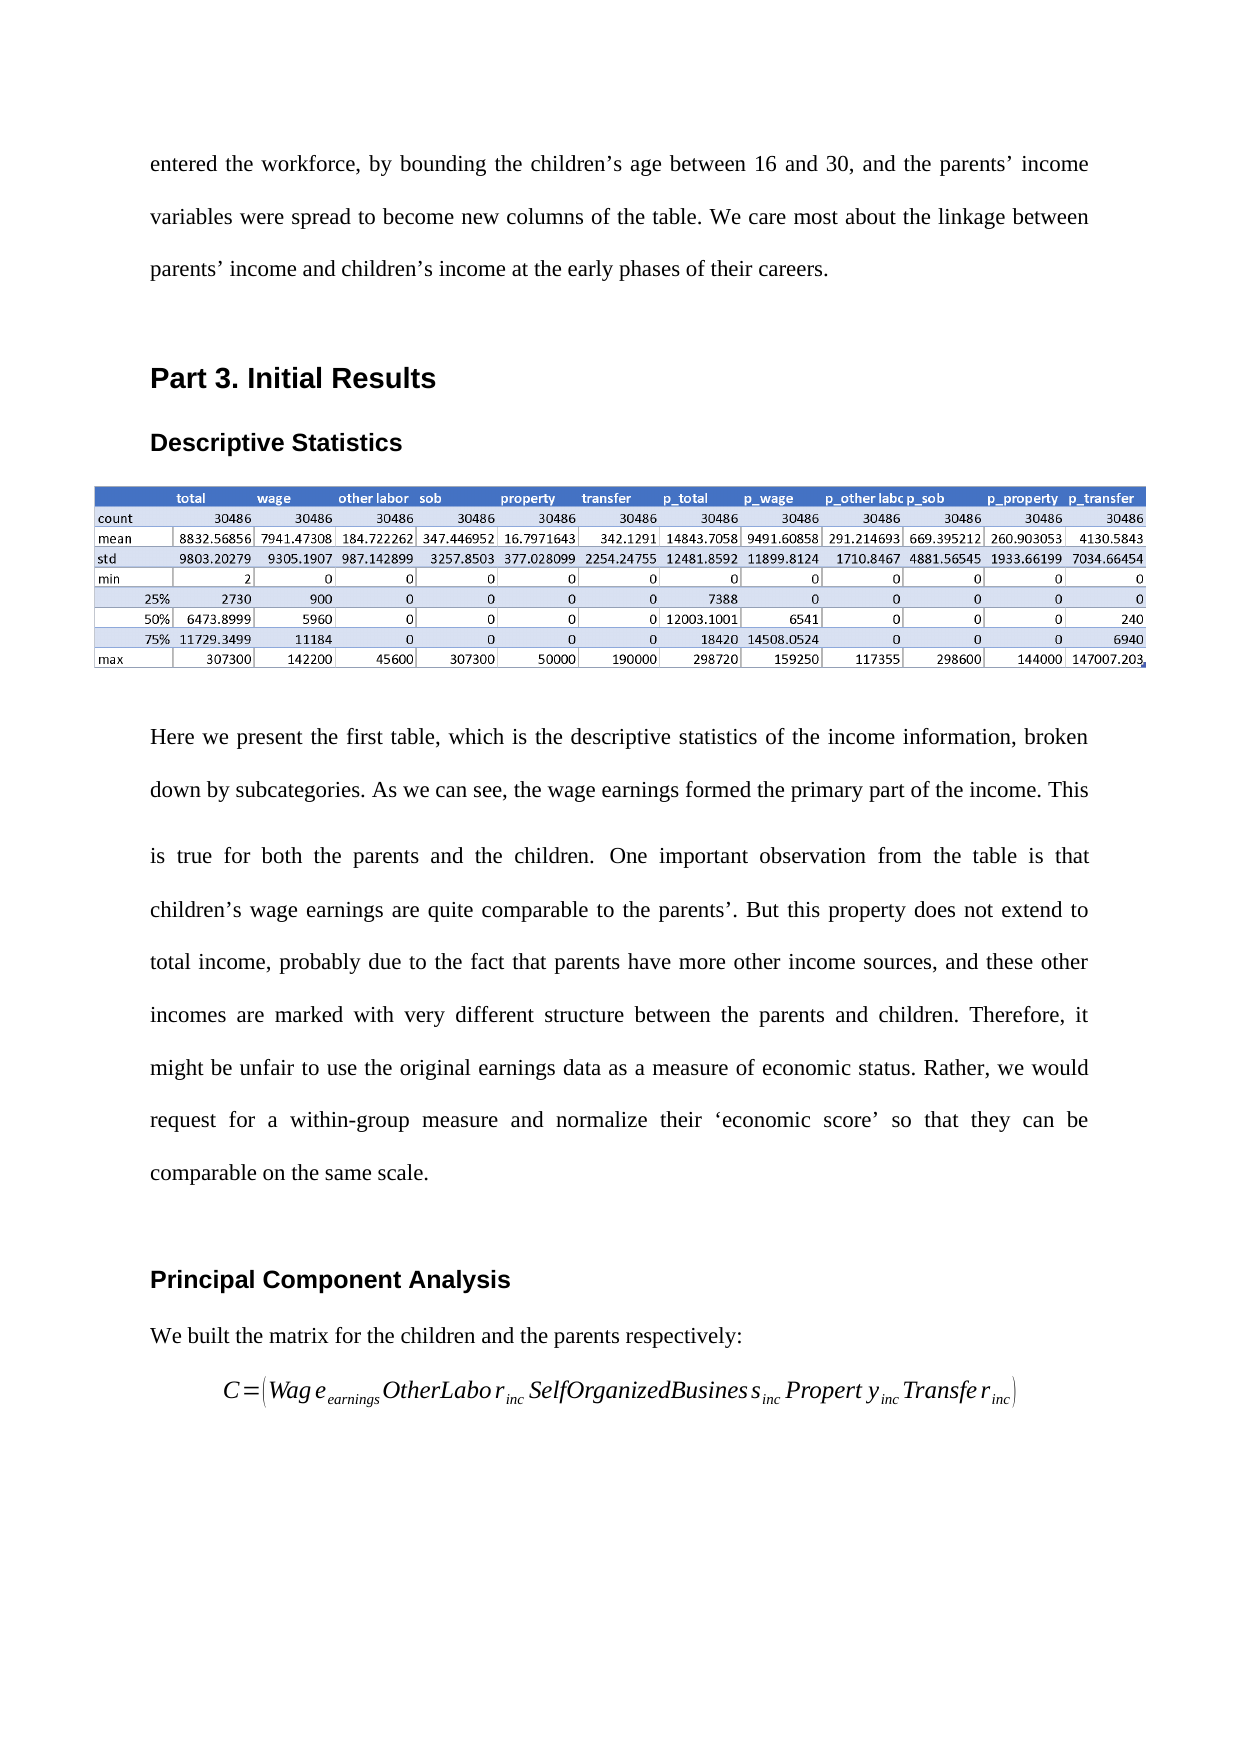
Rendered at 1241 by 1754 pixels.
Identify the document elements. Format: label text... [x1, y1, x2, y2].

text Part 3. Initial Results [150, 361, 1090, 394]
text Here we present the first table, which is the descriptive statistics of the income information, broken down by subcategories. As we can see, the wage earnings formed the primary part of the income. This is true for both the parents and the children. One important observation from the table is that children’s wage earnings are quite comparable to the parents’. But this property does not extend to total income, probably due to the fact that parents have more other income sources, and these other incomes are marked with very different structure between the parents and children. Therefore, it might be unfair to use the original earnings data as a measure of economic status. Rather, we would request for a within-group measure and normalize their ‘economic score’ so that they can be comparable on the same scale. [150, 668, 1090, 1186]
picture [94, 486, 1146, 668]
text Descriptive Statistics [150, 428, 1090, 457]
text We built the matrix for the children and the parents respectively: [150, 1322, 1090, 1348]
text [150, 150, 1090, 282]
text Principal Component Analysis [150, 1264, 1090, 1293]
